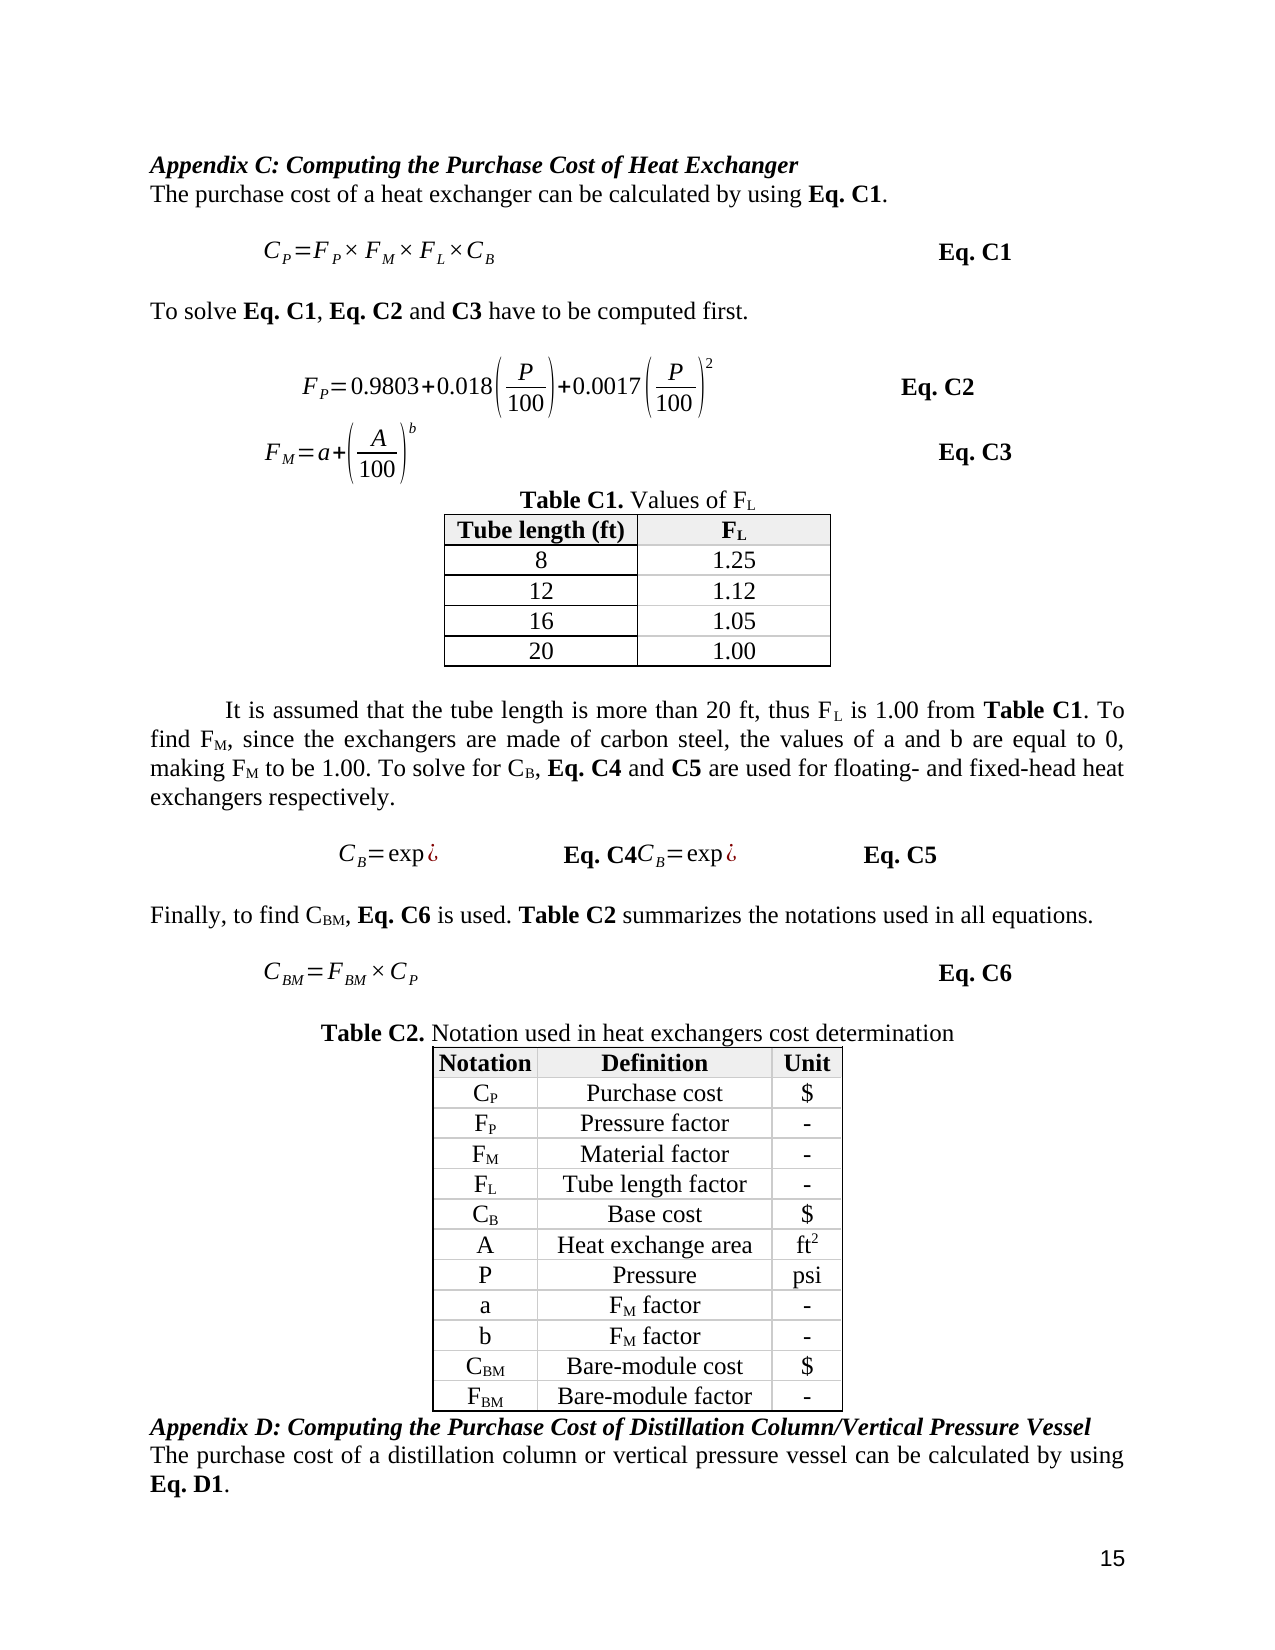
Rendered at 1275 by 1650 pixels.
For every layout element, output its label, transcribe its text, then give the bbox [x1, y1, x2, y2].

table_cell Purchase cost [538, 1078, 771, 1107]
table_cell ft2 [773, 1228, 842, 1258]
table_cell 12 [445, 576, 637, 604]
text Eq. C6 [150, 957, 1125, 989]
table_cell Base cost [538, 1200, 771, 1228]
table_cell a [434, 1291, 537, 1319]
table_cell Pressure factor [538, 1109, 771, 1137]
table_cell 16 [445, 606, 637, 635]
table_header Tube length (ft) [445, 515, 637, 544]
table_cell - [773, 1137, 842, 1168]
table_cell 1.05 [638, 606, 830, 635]
table_header Definition [538, 1048, 771, 1077]
text Eq. C2 [150, 354, 1125, 419]
text It is assumed that the tube length is more than 20 ft, thus FL is 1.00 from Table C1. To find FM, since the exchangers are made of carbon steel, the values of a and b are equal to 0, making FM to be 1.00. To solve for CB, Eq. C4 and C5 are used for floating- and fixed-head heat exchangers respectively. [150, 696, 1125, 811]
text Appendix C: Computing the Purchase Cost of Heat Exchanger [150, 150, 1125, 179]
table_cell 1.12 [638, 576, 830, 604]
table_cell $ [773, 1198, 842, 1228]
table_cell $ [773, 1077, 842, 1107]
table_cell b [434, 1321, 537, 1349]
table_cell 1.00 [638, 637, 830, 665]
table_cell Bare-module cost [538, 1351, 771, 1380]
table_cell Bare-module factor [538, 1381, 771, 1410]
table_cell psi [773, 1259, 842, 1289]
table_cell - [773, 1380, 842, 1410]
table_header FL [638, 515, 830, 544]
text To solve Eq. C1, Eq. C2 and C3 have to be computed first. [150, 296, 1125, 325]
text Eq. C3 [150, 419, 1125, 485]
table_cell Tube length factor [538, 1169, 771, 1198]
table_cell CB [434, 1200, 537, 1228]
table_cell Pressure [538, 1260, 771, 1289]
table_cell 8 [445, 546, 637, 574]
table_cell FM factor [538, 1291, 771, 1319]
table_cell P [434, 1260, 537, 1289]
table_header Unit [773, 1048, 842, 1077]
text Eq. C4 Eq. C5 [150, 839, 1125, 871]
table_cell - [773, 1168, 842, 1198]
text Table C2. Notation used in heat exchangers cost determination [150, 1018, 1125, 1046]
table_cell CP [434, 1078, 537, 1107]
table_cell - [773, 1319, 842, 1349]
text Table C1. Values of FL [150, 485, 1125, 514]
text Finally, to find CBM, Eq. C6 is used. Table C2 summarizes the notations used in all equations. [150, 900, 1125, 929]
table_header Notation [434, 1048, 537, 1077]
table_cell A [434, 1230, 537, 1258]
text The purchase cost of a heat exchanger can be calculated by using Eq. C1. [150, 179, 1125, 207]
text The purchase cost of a distillation column or vertical pressure vessel can be calculated by using Eq. D1. [150, 1440, 1125, 1498]
table_cell Heat exchange area [538, 1230, 771, 1258]
table_cell FM [434, 1139, 537, 1168]
table_cell FBM [434, 1381, 537, 1410]
table_cell CBM [434, 1351, 537, 1380]
text Appendix D: Computing the Purchase Cost of Distillation Column/Vertical Pressure Vessel [150, 1412, 1125, 1440]
table_cell - [773, 1289, 842, 1319]
table_cell FM factor [538, 1321, 771, 1349]
table_cell 1.25 [638, 546, 830, 574]
table_cell FL [434, 1169, 537, 1198]
table_cell FP [434, 1109, 537, 1137]
table_cell $ [773, 1350, 842, 1380]
table_cell Material factor [538, 1139, 771, 1168]
text Eq. C1 [150, 236, 1125, 268]
table_cell 20 [445, 637, 637, 665]
table_cell - [773, 1107, 842, 1137]
